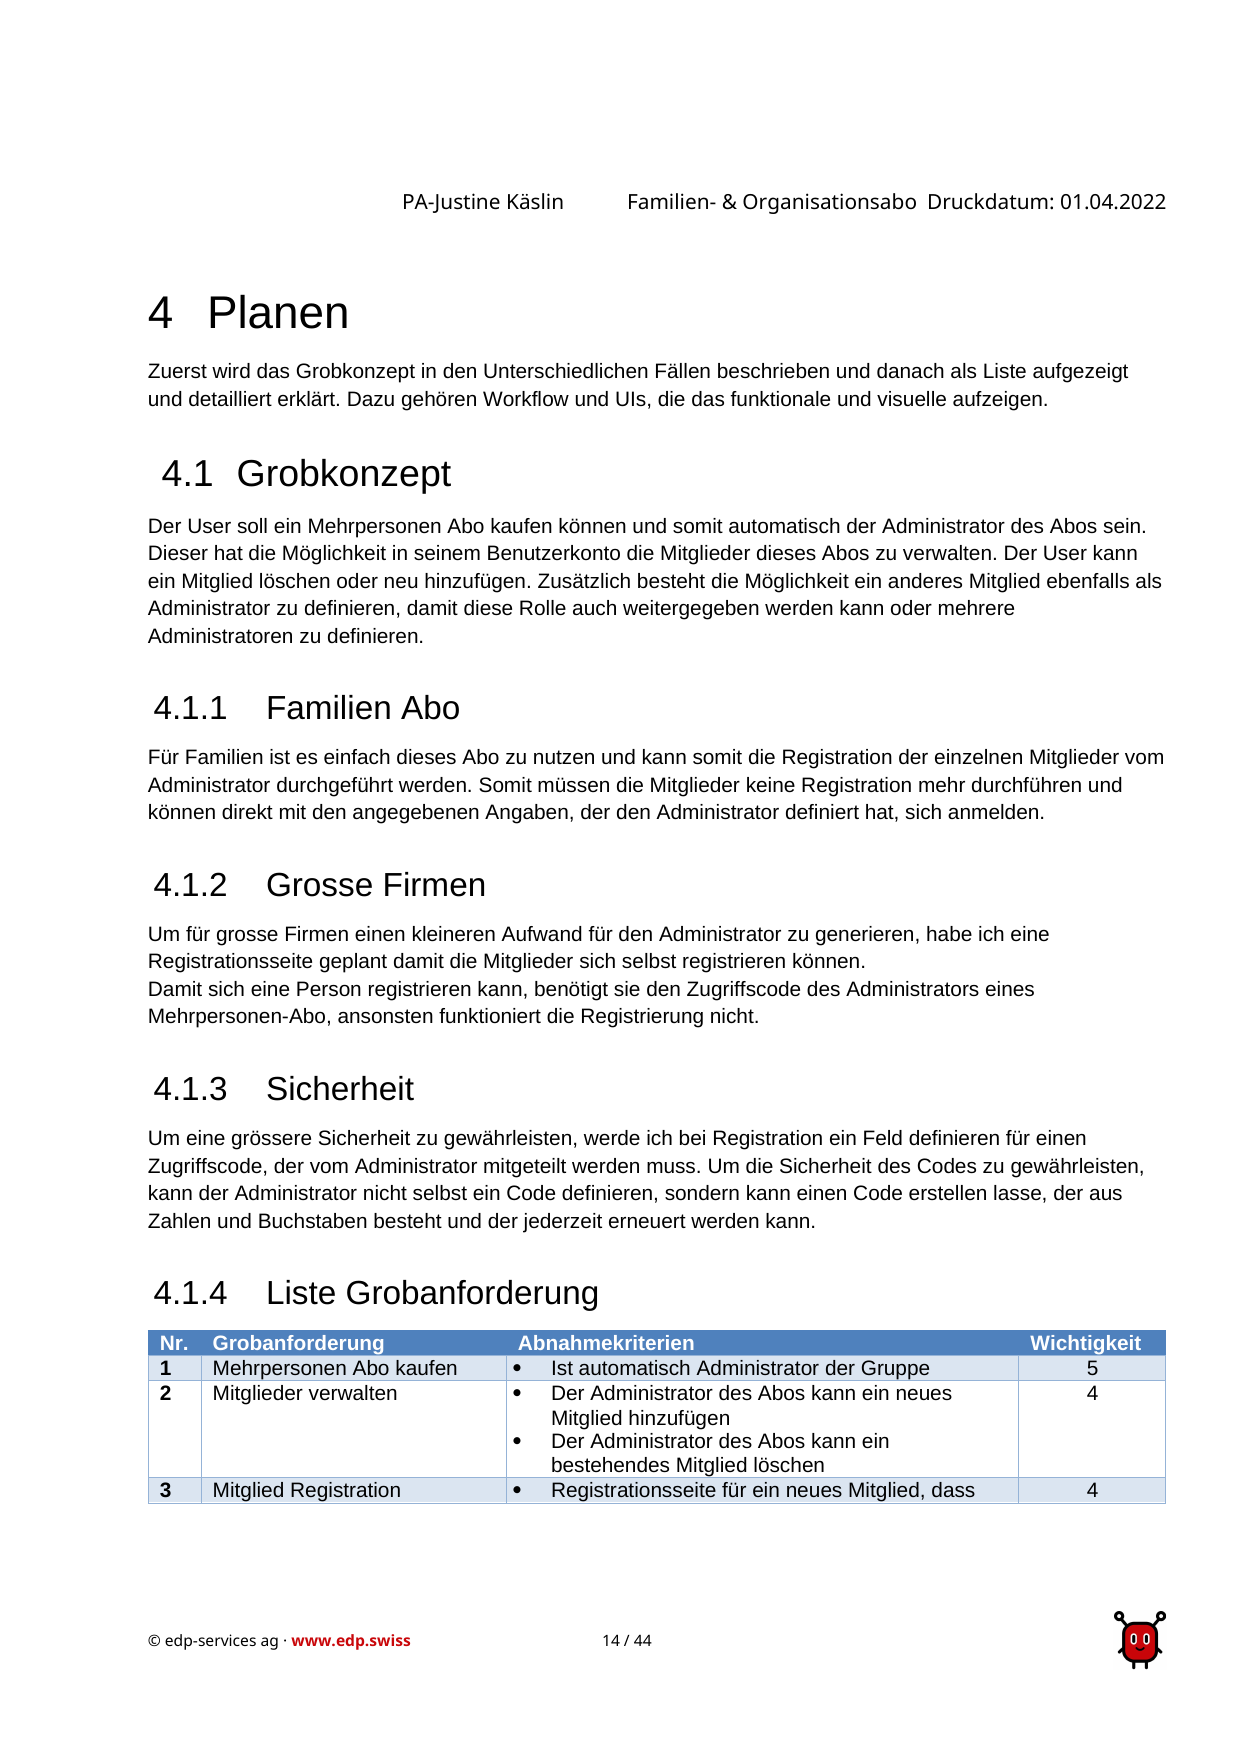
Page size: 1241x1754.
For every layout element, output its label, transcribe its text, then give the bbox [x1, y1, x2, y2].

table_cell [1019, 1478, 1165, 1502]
picture [1113, 1610, 1167, 1670]
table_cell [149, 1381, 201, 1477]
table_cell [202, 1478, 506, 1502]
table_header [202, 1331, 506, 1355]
subtitle Familien Abo [153, 688, 1166, 727]
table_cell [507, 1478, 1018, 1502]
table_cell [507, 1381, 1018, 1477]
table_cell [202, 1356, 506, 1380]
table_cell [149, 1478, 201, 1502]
subtitle Liste Grobanforderung [153, 1273, 1166, 1312]
text Der User soll ein Mehrpersonen Abo kaufen können und somit automatisch der Administrator des Abos sein. Dieser hat die Möglichkeit in seinem Benutzerkonto die Mitglieder dieses Abos zu verwalten. Der User kann ein Mitglied löschen oder neu hinzufügen. Zusätzlich besteht die Möglichkeit ein anderes Mitglied ebenfalls als Administrator zu definieren, damit diese Rolle auch weitergegeben werden kann oder mehrere Administratoren zu definieren. [148, 513, 1166, 647]
subtitle Planen [148, 286, 1166, 338]
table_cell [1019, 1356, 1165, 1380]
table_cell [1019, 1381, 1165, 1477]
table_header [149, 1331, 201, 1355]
subtitle Grobkonzept [161, 451, 1166, 494]
subtitle Grosse Firmen [153, 865, 1166, 903]
subtitle Sicherheit [153, 1069, 1166, 1108]
text Damit sich eine Person registrieren kann, benötigt sie den Zugriffscode des Administrators eines Mehrpersonen-Abo, ansonsten funktioniert die Registrierung nicht. [148, 977, 1166, 1028]
text Zuerst wird das Grobkonzept in den Unterschiedlichen Fällen beschrieben und danach als Liste aufgezeigt und detailliert erklärt. Dazu gehören Workflow und UIs, die das funktionale und visuelle aufzeigen. [148, 359, 1166, 410]
text Um für grosse Firmen einen kleineren Aufwand für den Administrator zu generieren, habe ich eine Registrationsseite geplant damit die Mitglieder sich selbst registrieren können. [148, 922, 1166, 973]
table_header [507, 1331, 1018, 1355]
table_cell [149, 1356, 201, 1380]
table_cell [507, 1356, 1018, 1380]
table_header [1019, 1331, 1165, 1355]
text Für Familien ist es einfach dieses Abo zu nutzen und kann somit die Registration der einzelnen Mitglieder vom Administrator durchgeführt werden. Somit müssen die Mitglieder keine Registration mehr durchführen und können direkt mit den angegebenen Angaben, der den Administrator definiert hat, sich anmelden. [148, 745, 1166, 824]
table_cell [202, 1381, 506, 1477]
text Um eine grössere Sicherheit zu gewährleisten, werde ich bei Registration ein Feld definieren für einen Zugriffscode, der vom Administrator mitgeteilt werden muss. Um die Sicherheit des Codes zu gewährleisten, kann der Administrator nicht selbst ein Code definieren, sondern kann einen Code erstellen lasse, der aus Zahlen und Buchstaben besteht und der jederzeit erneuert werden kann. [148, 1126, 1166, 1232]
